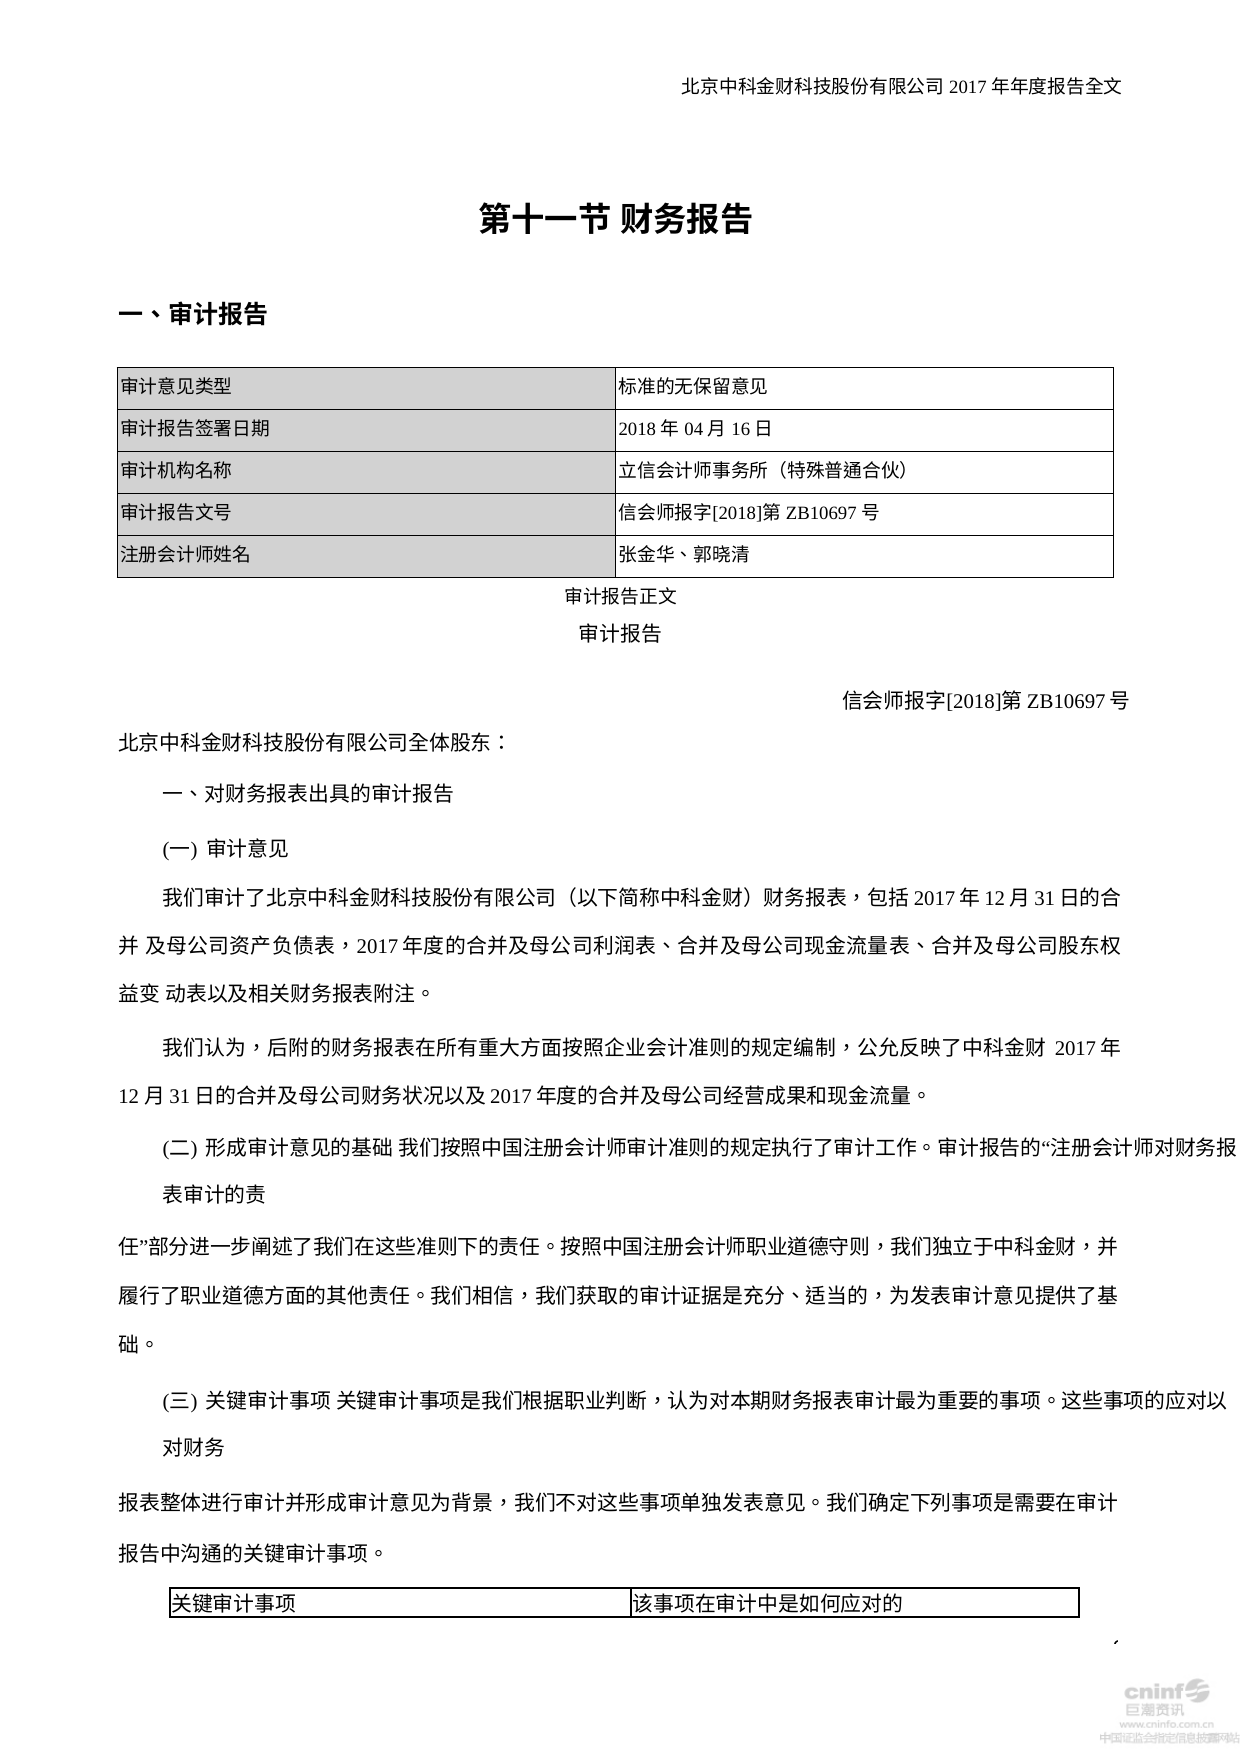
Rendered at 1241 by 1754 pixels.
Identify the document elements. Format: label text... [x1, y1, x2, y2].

text 北京中科金财科技股份有限公司全体股东： 一、对财务报表出具的审计报告 [118, 728, 514, 807]
text 审计报告正文 [354, 583, 886, 609]
subtitle 第十一节 财务报告 [478, 196, 1240, 242]
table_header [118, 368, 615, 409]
text 我们审计了北京中科金财科技股份有限公司（以下简称中科金财）财务报表，包括2017年12月31日的合并 及母公司资产负债表，2017年度的合并及母公司利润表、合并及母公司现金流量表、合并及母公司股东权益变 动表以及相关财务报表附注。 [118, 883, 1121, 1007]
text 报表整体进行审计并形成审计意见为背景，我们不对这些事项单独发表意见。我们确定下列事项是需要在审计 报告中沟通的关键审计事项。 [118, 1488, 1118, 1567]
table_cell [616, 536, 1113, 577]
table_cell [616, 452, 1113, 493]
text 审计报告 [354, 619, 886, 647]
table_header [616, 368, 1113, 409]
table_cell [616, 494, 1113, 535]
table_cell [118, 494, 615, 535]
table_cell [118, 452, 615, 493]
subtitle 一、审计报告 [118, 297, 1240, 331]
text 任”部分进一步阐述了我们在这些准则下的责任。按照中国注册会计师职业道德守则，我们独立于中科金财，并 履行了职业道德方面的其他责任。我们相信，我们获取的审计证据是充分、适当的，为发表审计意见提供了基 础。 [118, 1232, 1122, 1359]
text (一) 审计意见 [162, 834, 514, 863]
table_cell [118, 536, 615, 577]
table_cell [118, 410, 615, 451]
picture [1099, 1673, 1241, 1754]
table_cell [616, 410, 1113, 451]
text (二) 形成审计意见的基础 我们按照中国注册会计师审计准则的规定执行了审计工作。审计报告的“注册会计师对财务报表审计的责 [162, 1133, 1240, 1209]
text (三) 关键审计事项 关键审计事项是我们根据职业判断，认为对本期财务报表审计最为重要的事项。这些事项的应对以对财务 [162, 1386, 1240, 1462]
text 信会师报字[2018]第ZB10697号 [842, 686, 1240, 715]
text 我们认为，后附的财务报表在所有重大方面按照企业会计准则的规定编制，公允反映了中科金财2017年12 月31日的合并及母公司财务状况以及2017年度的合并及母公司经营成果和现金流量。 [118, 1033, 1121, 1109]
